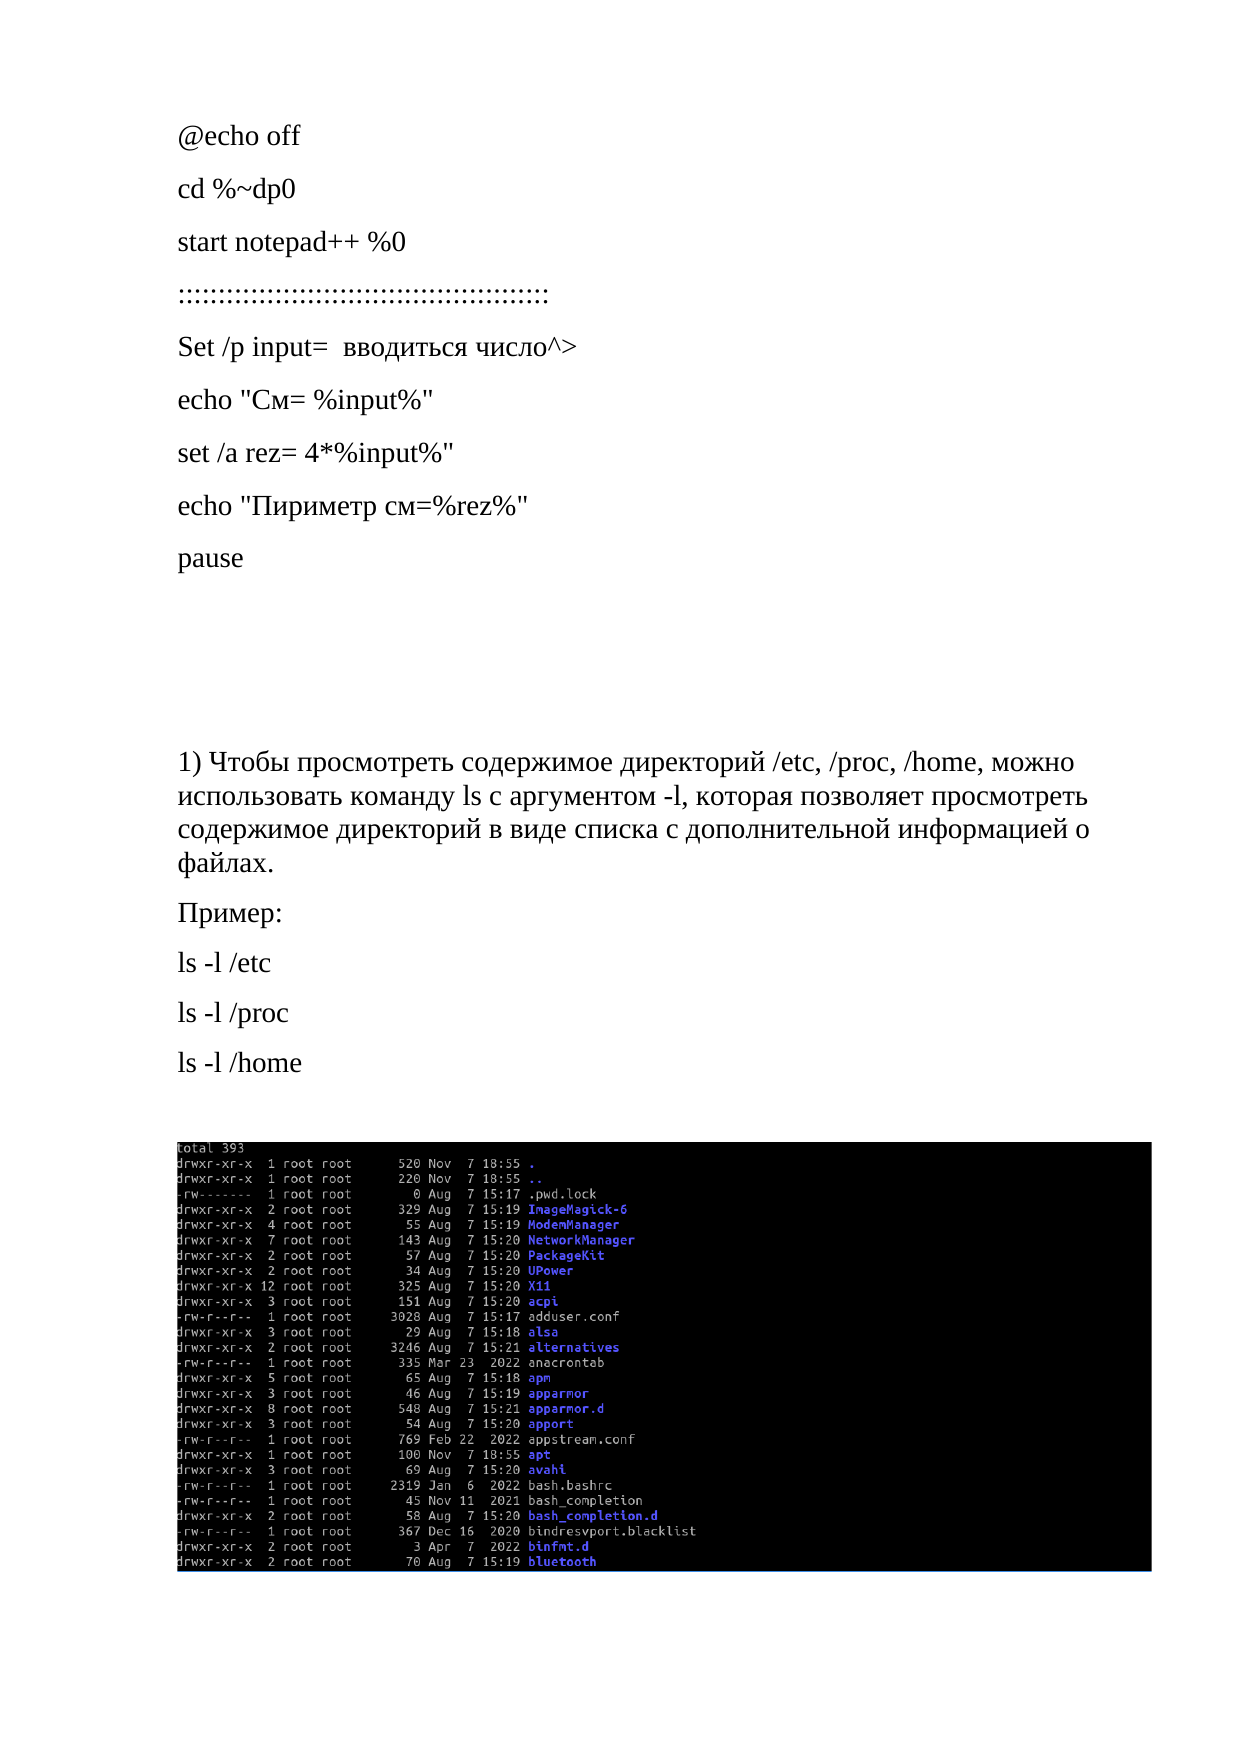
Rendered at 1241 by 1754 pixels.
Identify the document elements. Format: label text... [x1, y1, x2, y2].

text :::::::::::::::::::::::::::::::::::::::::::::: [177, 277, 1152, 310]
text set /a rez= 4*%input%" [177, 435, 1152, 468]
text @echo off [177, 118, 1152, 152]
text ls -l /proc [177, 995, 1152, 1029]
text pause [177, 541, 1152, 574]
picture [177, 1142, 1152, 1572]
text ls -l /home [177, 1046, 1152, 1079]
text ls -l /etc [177, 945, 1152, 979]
text start notepad++ %0 [177, 224, 1152, 257]
text echo "См= %input%" [177, 382, 1152, 416]
text cd %~dp0 [177, 171, 1152, 204]
text Пример: [177, 895, 1152, 928]
text echo "Пириметр см=%rez%" [177, 488, 1152, 521]
text Set /p input= вводиться число^> [177, 329, 1152, 363]
text 1) Чтобы просмотреть содержимое директорий /etc, /proc, /home, можно использовать команду ls с аргументом -l, которая позволяет просмотреть содержимое директорий в виде списка с дополнительной информацией о файлах. [177, 744, 1152, 878]
